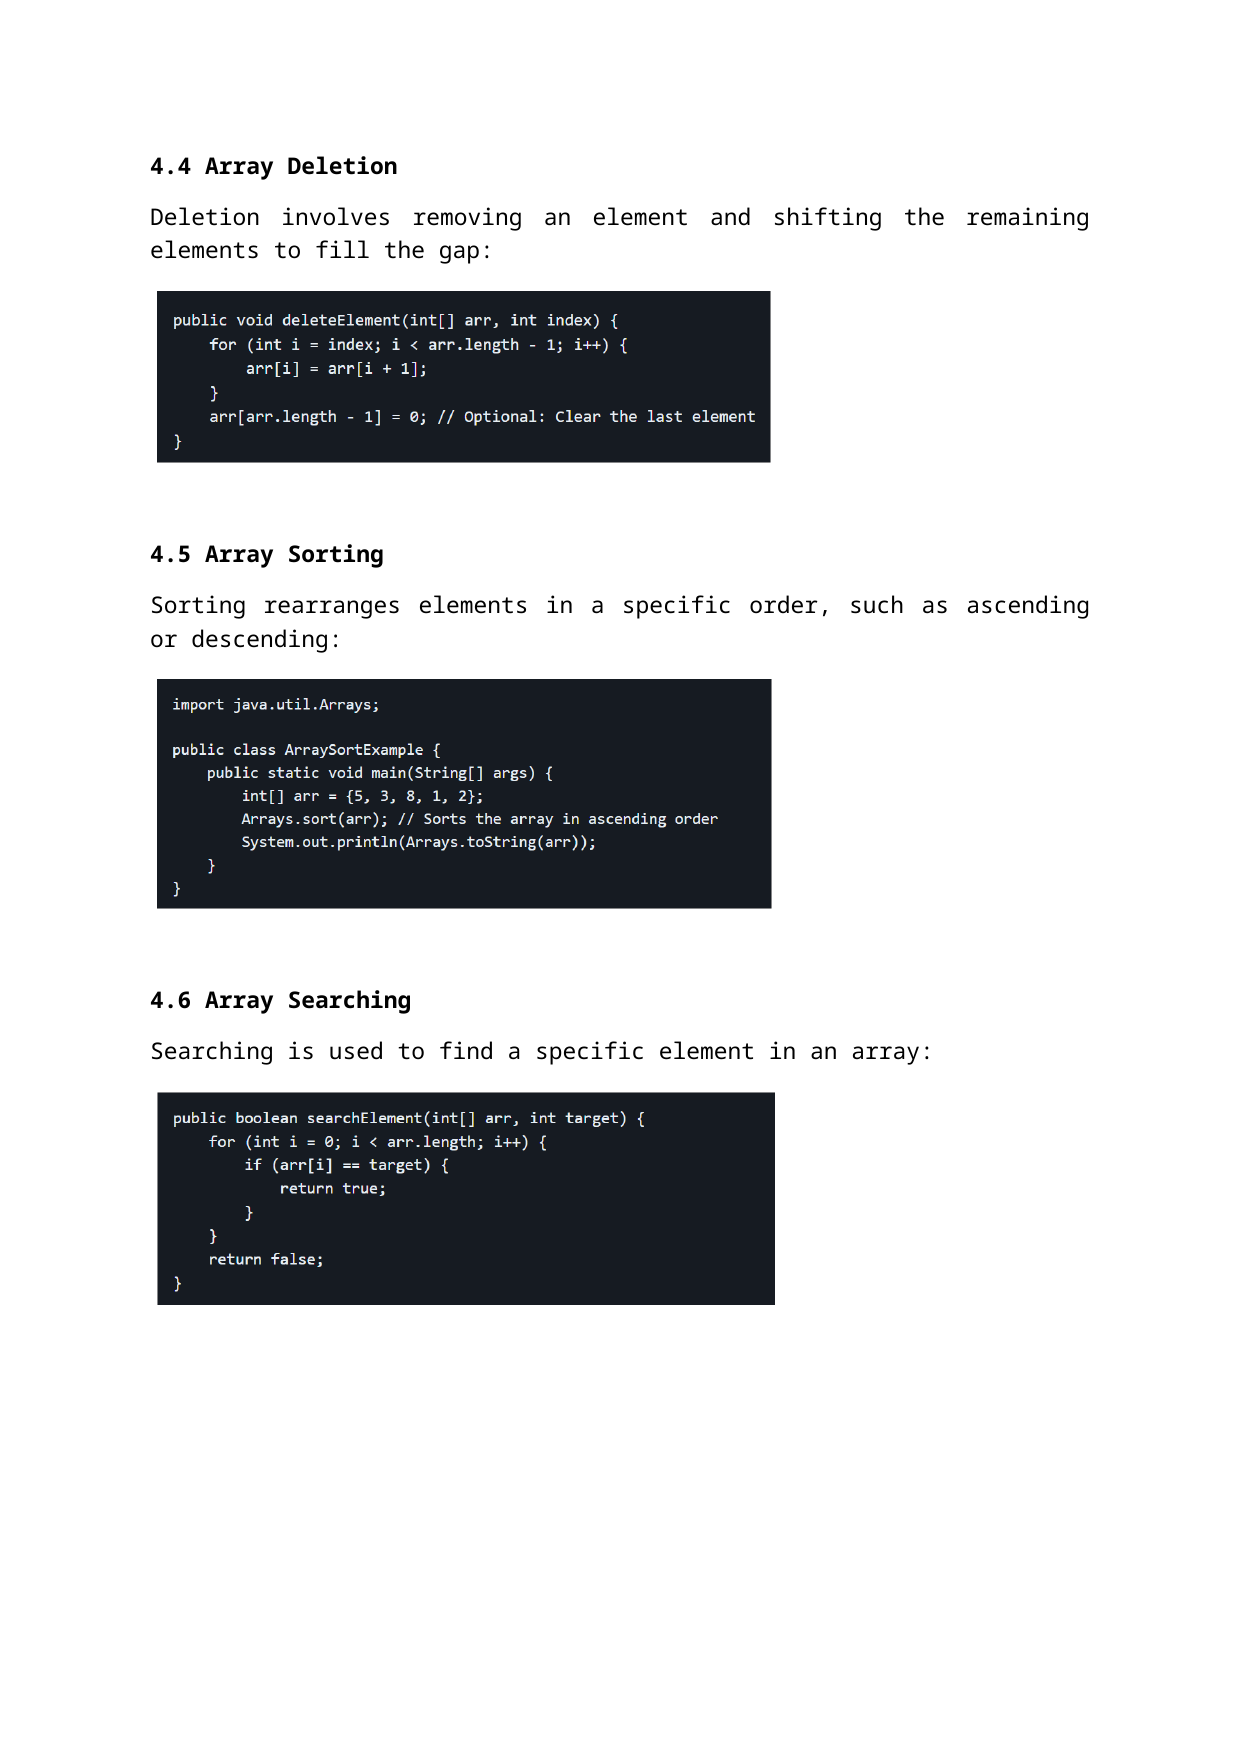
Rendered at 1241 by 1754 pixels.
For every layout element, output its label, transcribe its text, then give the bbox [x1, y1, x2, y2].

picture [150, 673, 778, 915]
picture [150, 1085, 782, 1312]
text 4.5 Array Sorting [150, 538, 1090, 570]
picture [150, 284, 777, 469]
text Deletion involves removing an element and shifting the remaining elements to fill the gap: [150, 200, 1090, 265]
text 4.6 Array Searching [150, 984, 1090, 1016]
text Searching is used to find a specific element in an array: [150, 1035, 1090, 1066]
text 4.4 Array Deletion [150, 150, 1090, 181]
text Sorting rearranges elements in a specific order, such as ascending or descending: [150, 589, 1090, 654]
